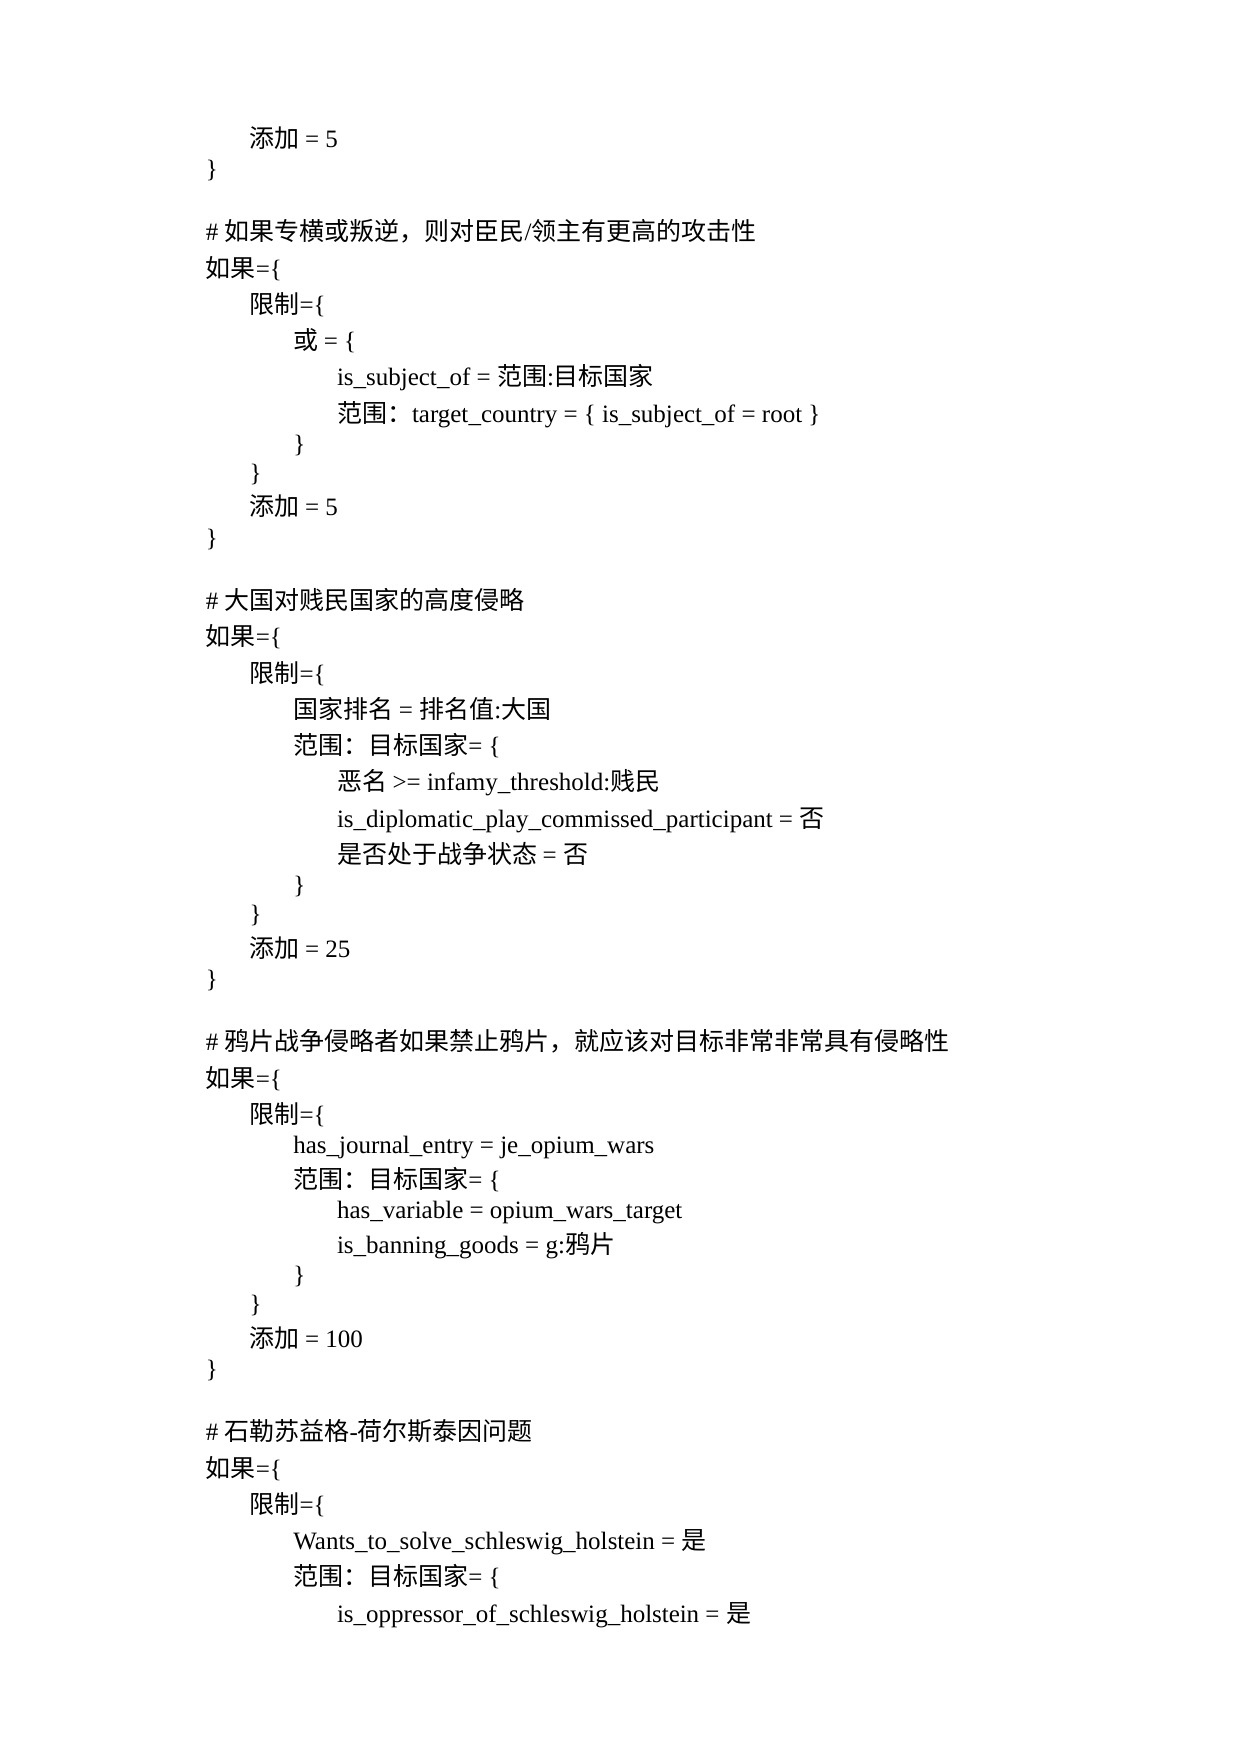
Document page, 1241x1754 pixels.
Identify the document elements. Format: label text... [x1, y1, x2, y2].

text # 石勒苏益格-荷尔斯泰因问题 [118, 1412, 1122, 1448]
text 是否处于战争状态 = 否 [118, 834, 1122, 871]
text 范围：目标国家= { [118, 1159, 1122, 1196]
text } [118, 899, 1122, 928]
text 恶名 >= infamy_threshold:贱民 [118, 762, 1122, 798]
text 如果={ [118, 617, 1122, 653]
text 添加 = 5 [118, 118, 1122, 154]
text } [118, 429, 1122, 458]
text 或 = { [118, 321, 1122, 357]
text 限制={ [118, 1094, 1122, 1131]
text 如果={ [118, 248, 1122, 284]
text 限制={ [118, 653, 1122, 689]
text } [118, 458, 1122, 487]
text 添加 = 5 [118, 487, 1122, 523]
text } [118, 1261, 1122, 1289]
text 范围：目标国家= { [118, 1557, 1122, 1593]
text 限制={ [118, 284, 1122, 321]
text } [118, 154, 1122, 183]
text 范围：目标国家= { [118, 726, 1122, 762]
text has_variable = opium_wars_target [118, 1196, 1122, 1224]
text 国家排名 = 排名值:大国 [118, 689, 1122, 726]
text } [118, 523, 1122, 552]
text 添加 = 25 [118, 928, 1122, 964]
text 如果={ [118, 1058, 1122, 1094]
text # 大国对贱民国家的高度侵略 [118, 581, 1122, 617]
text is_subject_of = 范围:目标国家 [118, 357, 1122, 393]
text 添加 = 100 [118, 1318, 1122, 1354]
text is_banning_goods = g:鸦片 [118, 1224, 1122, 1261]
text is_diplomatic_play_commissed_participant = 否 [118, 798, 1122, 834]
text } [118, 1289, 1122, 1318]
text 范围：target_country = { is_subject_of = root } [118, 393, 1122, 429]
text # 鸦片战争侵略者如果禁止鸦片，就应该对目标非常非常具有侵略性 [118, 1022, 1122, 1058]
text } [118, 1354, 1122, 1383]
text # 如果专横或叛逆，则对臣民/领主有更高的攻击性 [118, 212, 1122, 248]
text 限制={ [118, 1484, 1122, 1521]
text } [118, 964, 1122, 993]
text Wants_to_solve_schleswig_holstein = 是 [118, 1521, 1122, 1557]
text 如果={ [118, 1448, 1122, 1484]
text } [118, 871, 1122, 899]
text has_journal_entry = je_opium_wars [118, 1131, 1122, 1159]
text is_oppressor_of_schleswig_holstein = 是 [118, 1593, 1122, 1629]
